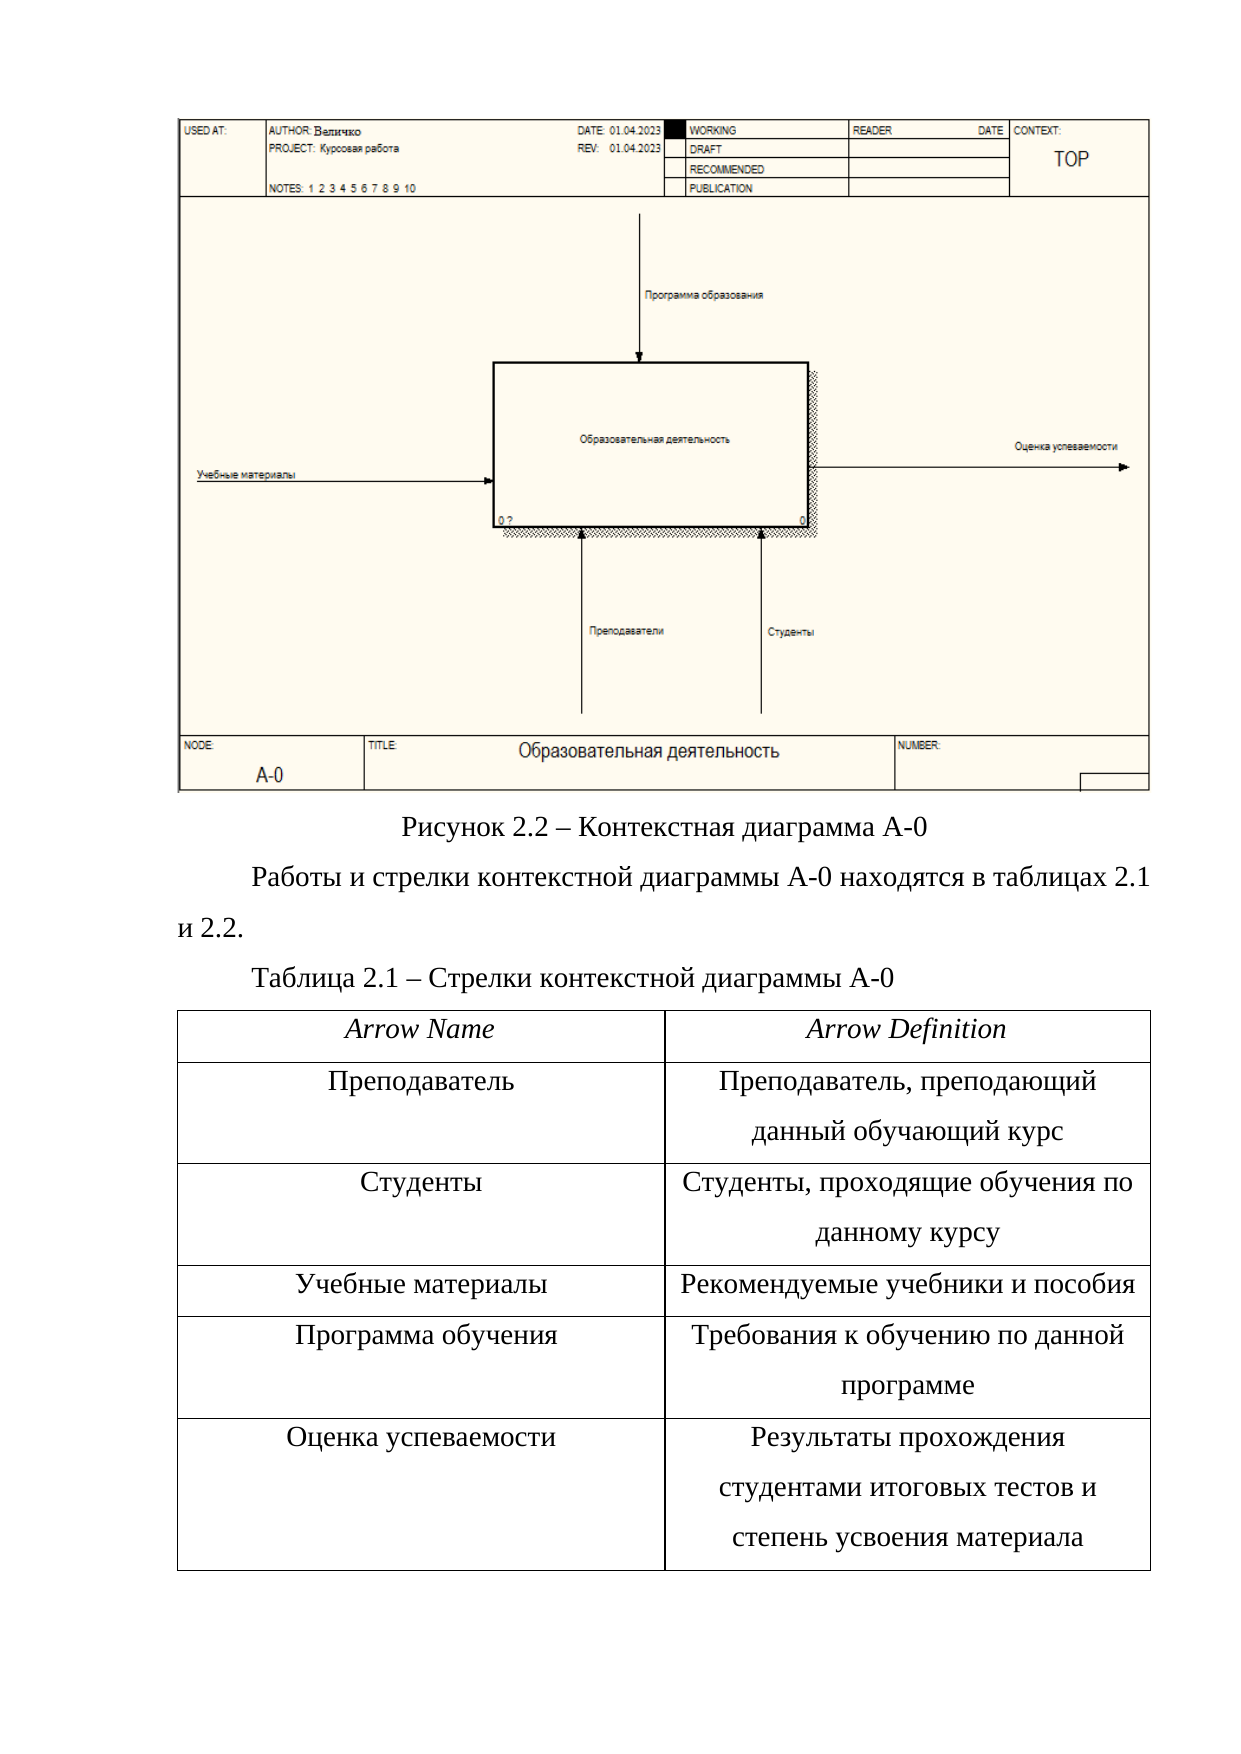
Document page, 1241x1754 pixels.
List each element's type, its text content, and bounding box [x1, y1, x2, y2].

text Работы и стрелки контекстной диаграммы А-0 находятся в таблицах 2.1 и 2.2. [177, 859, 1152, 943]
table_header Arrow Definition [666, 1011, 1150, 1062]
table_cell Преподаватель, преподающий данный обучающий курс [666, 1063, 1150, 1163]
table_cell Студенты [178, 1164, 664, 1265]
table_header Arrow Name [178, 1011, 664, 1062]
table_cell Результаты прохождения студентами итоговых тестов и степень усвоения материала [666, 1419, 1150, 1569]
text Рисунок 2.2 – Контекстная диаграмма А-0 [177, 809, 1152, 843]
table_cell Студенты, проходящие обучения по данному курсу [666, 1164, 1150, 1265]
table_cell Оценка успеваемости [178, 1419, 664, 1569]
table_cell Учебные материалы [178, 1266, 664, 1316]
picture [177, 118, 1152, 793]
text Таблица 2.1 – Стрелки контекстной диаграммы А-0 [177, 960, 1152, 994]
table_cell Требования к обучению по данной программе [666, 1317, 1150, 1418]
table_cell Программа обучения [178, 1317, 664, 1418]
table_cell Преподаватель [178, 1063, 664, 1163]
table_cell Рекомендуемые учебники и пособия [666, 1266, 1150, 1316]
